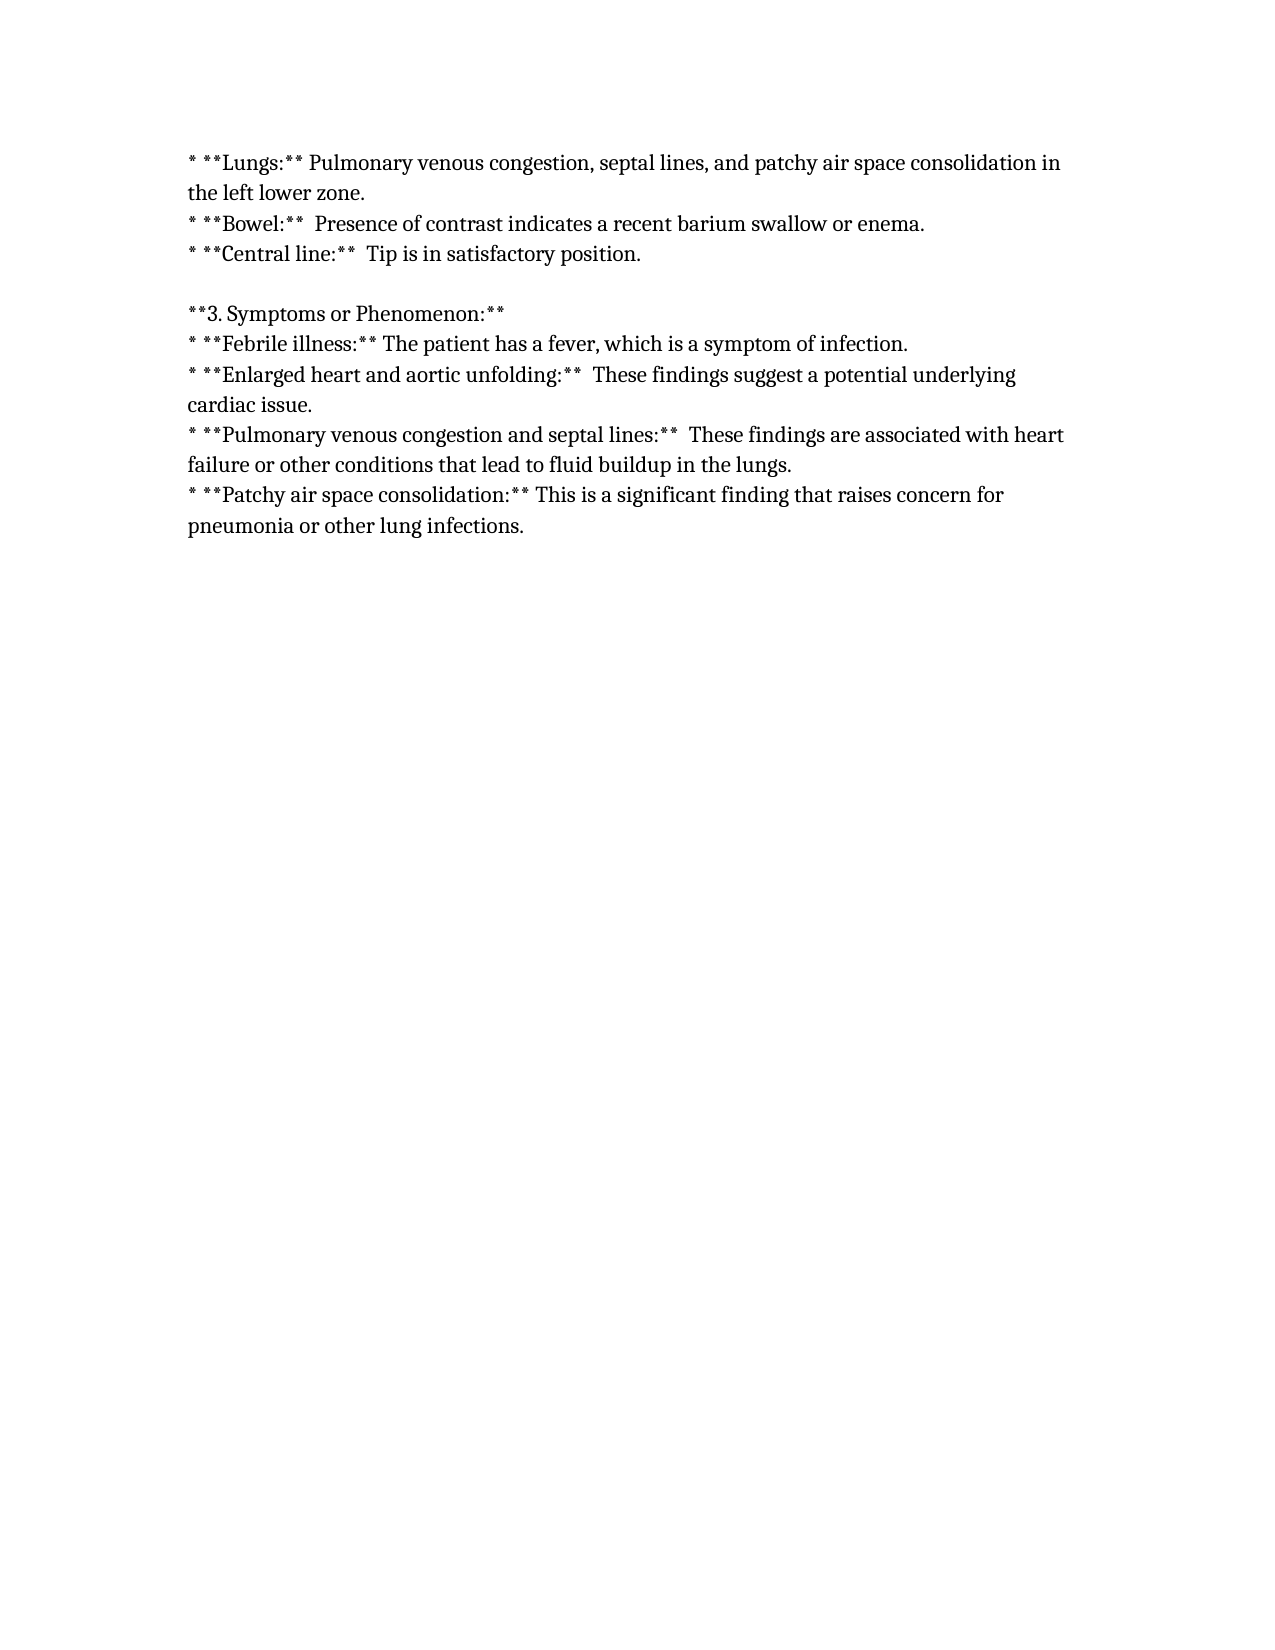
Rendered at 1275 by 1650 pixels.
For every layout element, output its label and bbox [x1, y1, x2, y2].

text [187, 150, 1087, 539]
